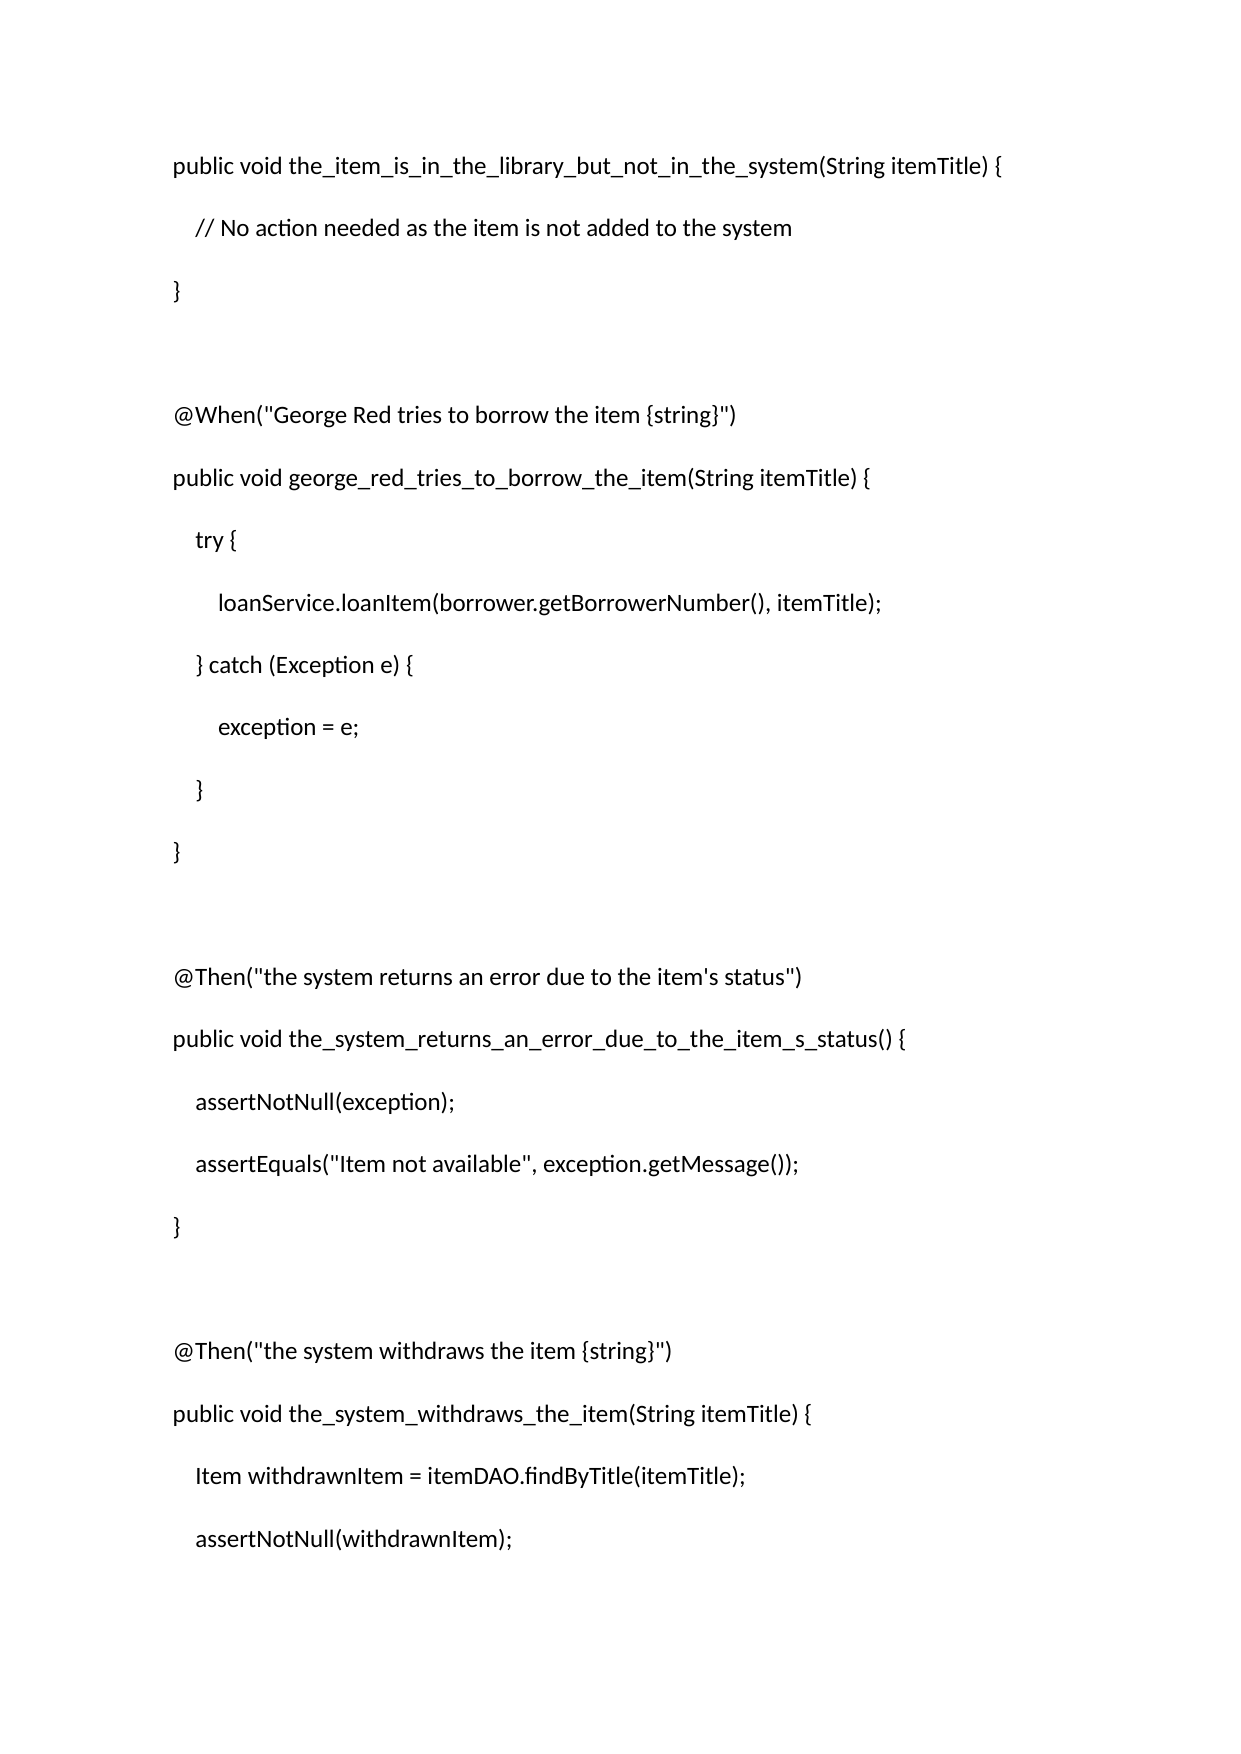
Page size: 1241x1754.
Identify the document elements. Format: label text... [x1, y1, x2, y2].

text Item withdrawnItem = itemDAO.findByTitle(itemTitle); [150, 1460, 1090, 1491]
text public void the_system_withdraws_the_item(String itemTitle) { [150, 1398, 1090, 1428]
text } catch (Exception e) { [150, 649, 1090, 680]
text // No action needed as the item is not added to the system [150, 212, 1090, 243]
text } [150, 1211, 1090, 1241]
text assertNotNull(withdrawnItem); [150, 1523, 1090, 1553]
text assertNotNull(exception); [150, 1086, 1090, 1116]
text @Then("the system returns an error due to the item's status") [150, 961, 1090, 992]
text exception = e; [150, 712, 1090, 742]
text assertEquals("Item not available", exception.getMessage()); [150, 1148, 1090, 1179]
text } [150, 836, 1090, 867]
text @Then("the system withdraws the item {string}") [150, 1336, 1090, 1366]
text @When("George Red tries to borrow the item {string}") [150, 399, 1090, 430]
text try { [150, 524, 1090, 555]
text public void george_red_tries_to_borrow_the_item(String itemTitle) { [150, 462, 1090, 492]
text public void the_item_is_in_the_library_but_not_in_the_system(String itemTitle) { [150, 150, 1090, 181]
text } [150, 774, 1090, 804]
text } [150, 275, 1090, 305]
text public void the_system_returns_an_error_due_to_the_item_s_status() { [150, 1023, 1090, 1054]
text loanService.loanItem(borrower.getBorrowerNumber(), itemTitle); [150, 587, 1090, 617]
